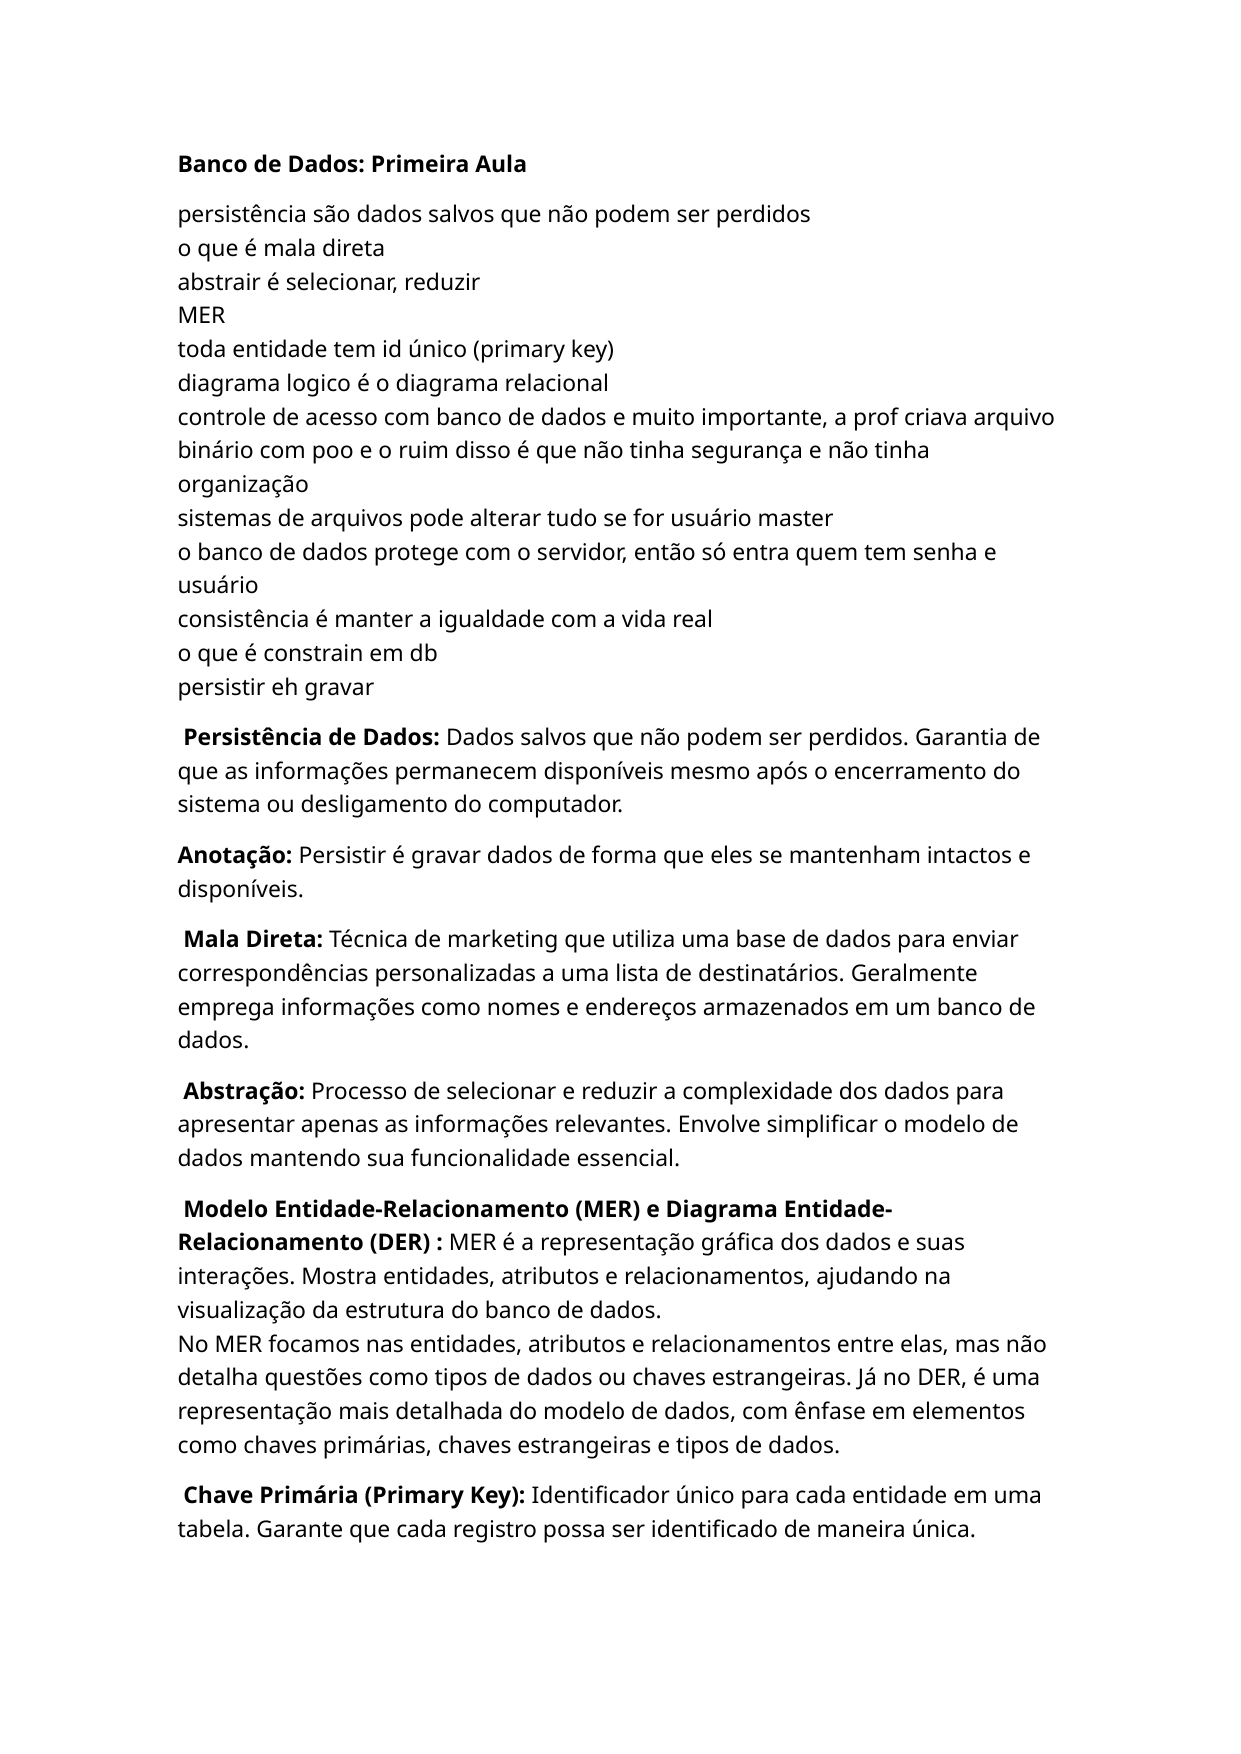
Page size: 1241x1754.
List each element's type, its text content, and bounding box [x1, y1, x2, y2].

text Persistência de Dados: Dados salvos que não podem ser perdidos. Garantia de que as informações permanecem disponíveis mesmo após o encerramento do sistema ou desligamento do computador. [177, 721, 1063, 820]
text persistência são dados salvos que não podem ser perdidos o que é mala direta abstrair é selecionar, reduzir MER toda entidade tem id único (primary key) diagrama logico é o diagrama relacional controle de acesso com banco de dados e muito importante, a prof criava arquivo binário com poo e o ruim disso é que não tinha segurança e não tinha organização sistemas de arquivos pode alterar tudo se for usuário master o banco de dados protege com o servidor, então só entra quem tem senha e usuário consistência é manter a igualdade com a vida real o que é constrain em db persistir eh gravar [177, 198, 1063, 702]
text Modelo Entidade-Relacionamento (MER) e Diagrama Entidade-Relacionamento (DER) : MER é a representação gráfica dos dados e suas interações. Mostra entidades, atributos e relacionamentos, ajudando na visualização da estrutura do banco de dados. No MER focamos nas entidades, atributos e relacionamentos entre elas, mas não detalha questões como tipos de dados ou chaves estrangeiras. Já no DER, é uma representação mais detalhada do modelo de dados, com ênfase em elementos como chaves primárias, chaves estrangeiras e tipos de dados. [177, 1193, 1063, 1460]
text Abstração: Processo de selecionar e reduzir a complexidade dos dados para apresentar apenas as informações relevantes. Envolve simplificar o modelo de dados mantendo sua funcionalidade essencial. [177, 1075, 1063, 1173]
text Chave Primária (Primary Key): Identificador único para cada entidade em uma tabela. Garante que cada registro possa ser identificado de maneira única. [177, 1479, 1063, 1544]
text Banco de Dados: Primeira Aula [177, 148, 1063, 179]
text Anotação: Persistir é gravar dados de forma que eles se mantenham intactos e disponíveis. [177, 839, 1063, 904]
text Mala Direta: Técnica de marketing que utiliza uma base de dados para enviar correspondências personalizadas a uma lista de destinatários. Geralmente emprega informações como nomes e endereços armazenados em um banco de dados. [177, 923, 1063, 1056]
